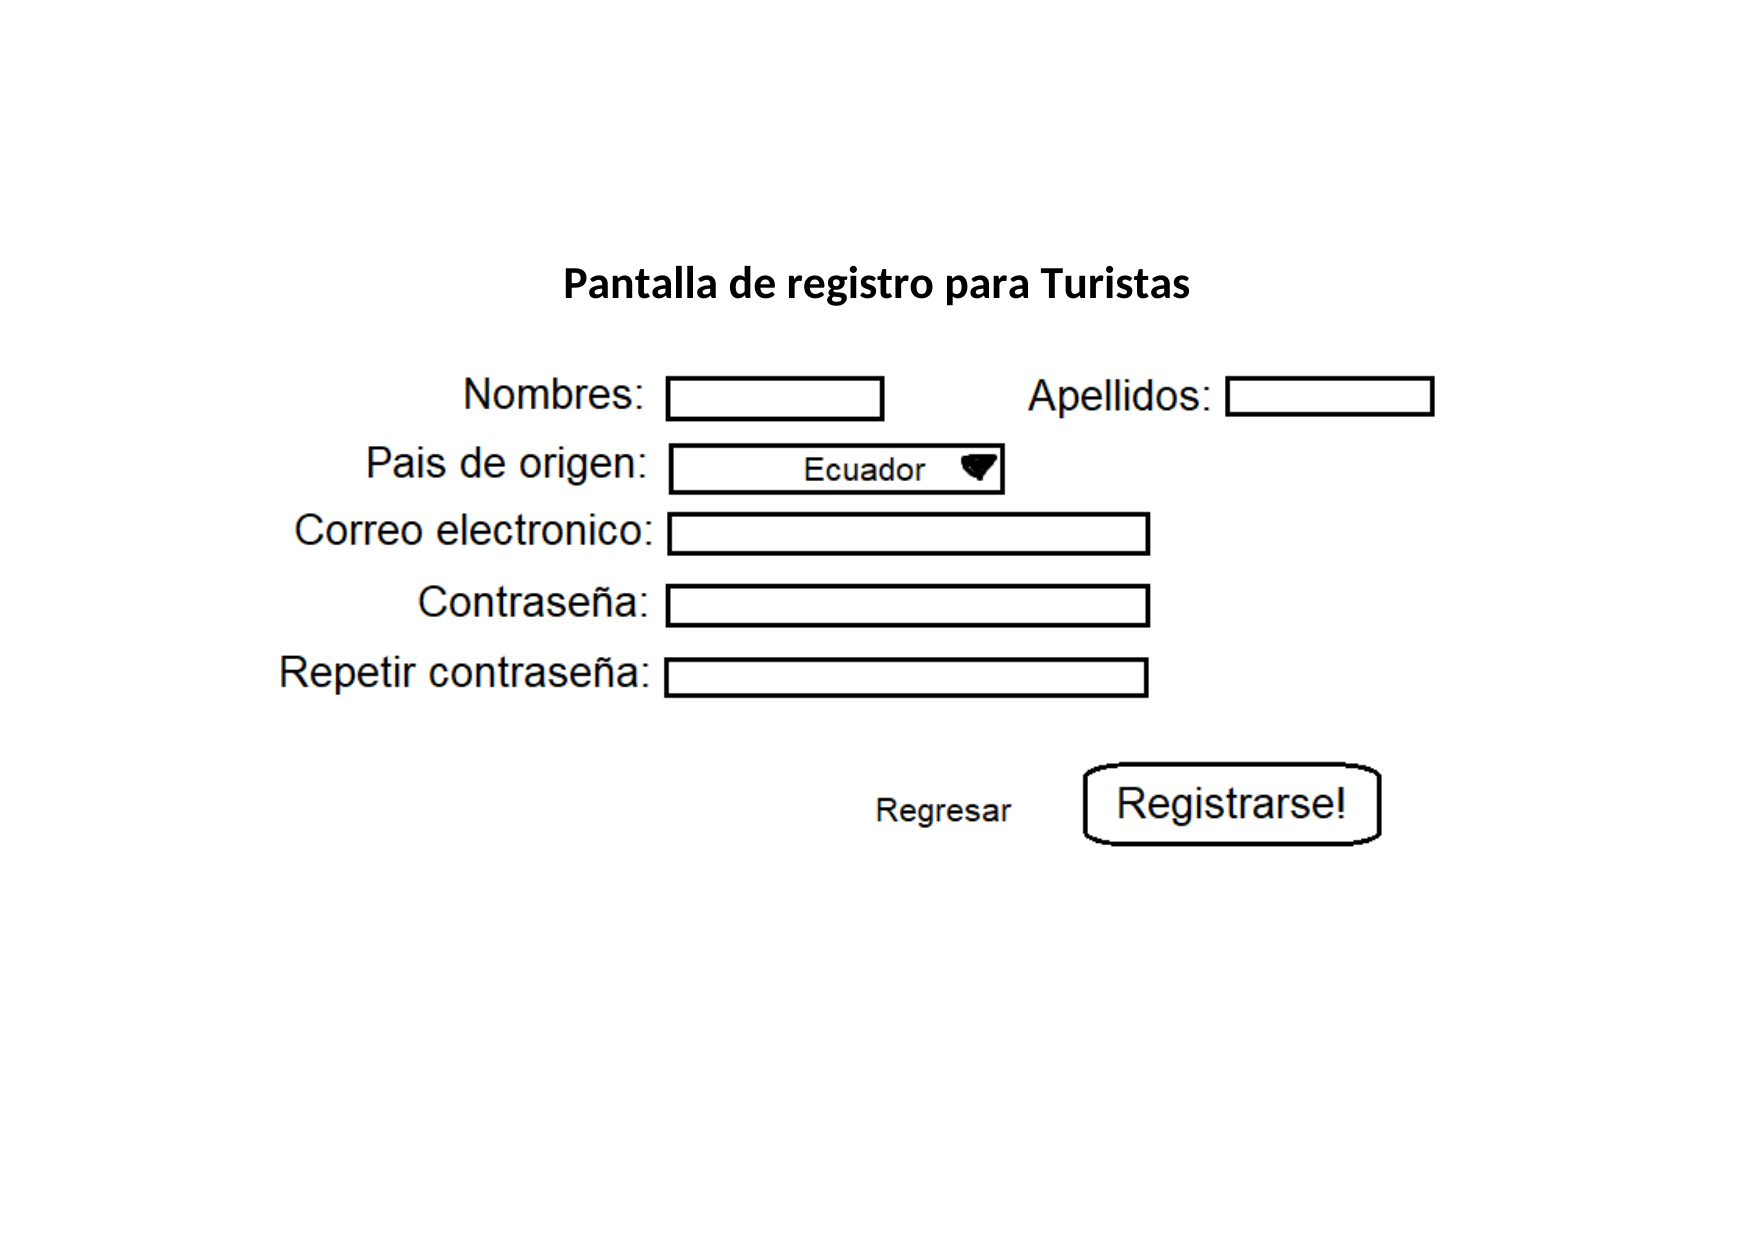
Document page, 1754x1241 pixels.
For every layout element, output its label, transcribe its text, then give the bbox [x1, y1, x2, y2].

text Pantalla de registro para Turistas [148, 254, 1606, 310]
picture [269, 331, 1485, 881]
